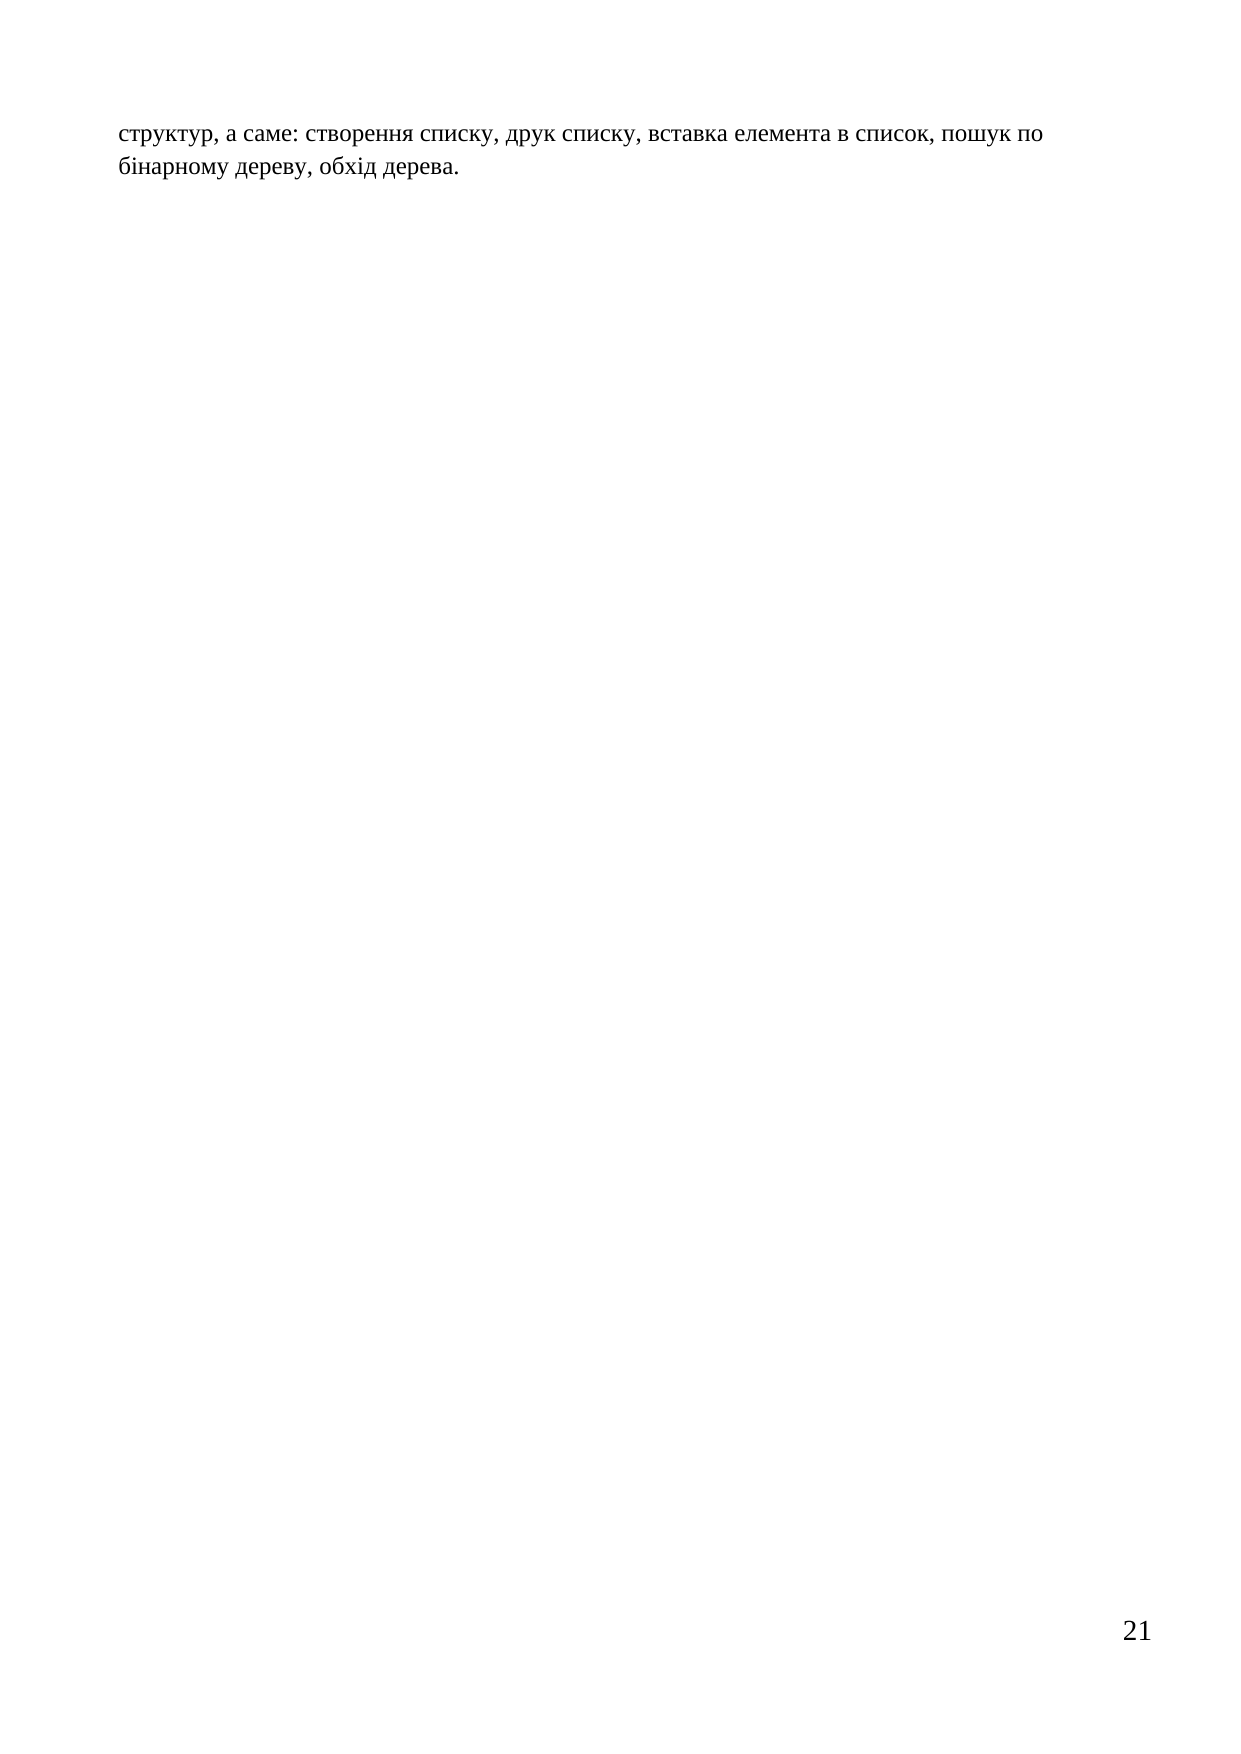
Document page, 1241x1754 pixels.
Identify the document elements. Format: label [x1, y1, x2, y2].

text [118, 118, 1152, 180]
